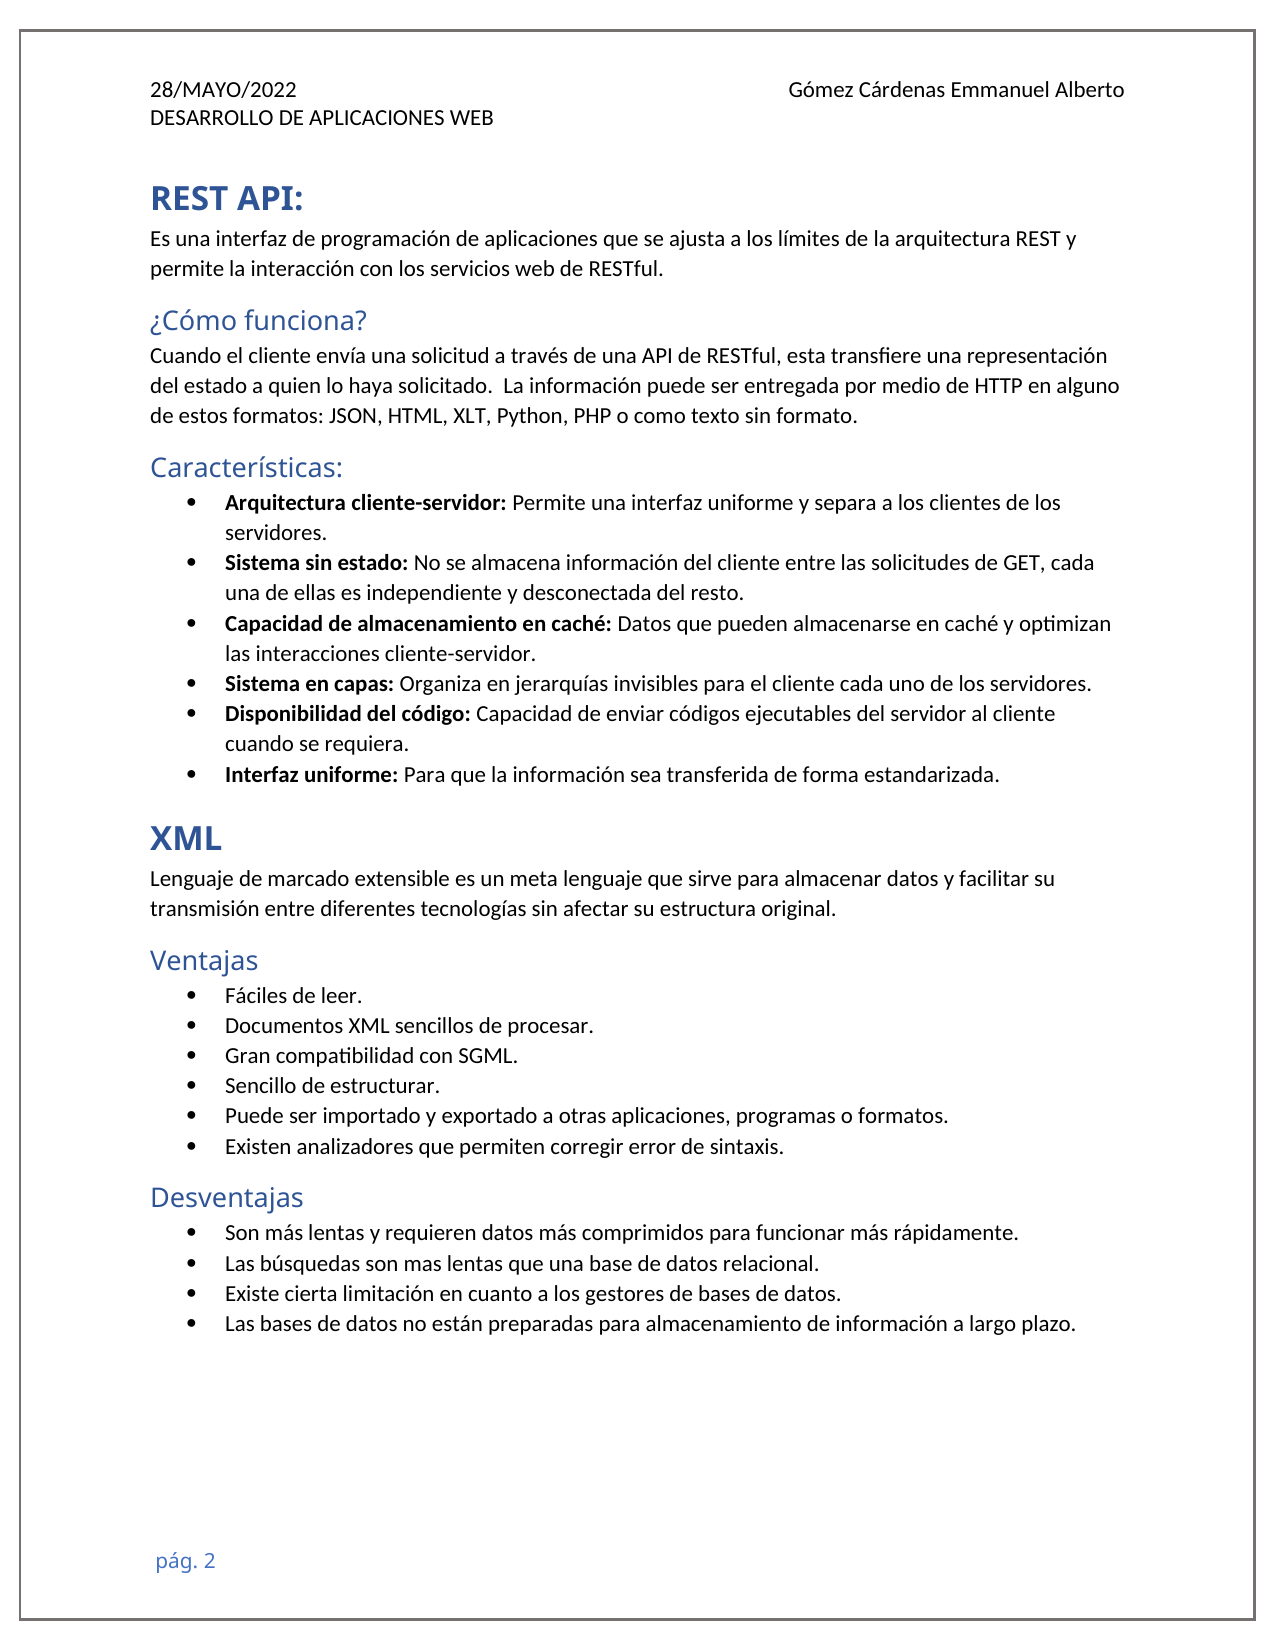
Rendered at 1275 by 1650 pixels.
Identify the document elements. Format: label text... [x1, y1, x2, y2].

list Arquitectura cliente-servidor: Permite una interfaz uniforme y separa a los clientes de los servidores. [187, 488, 1125, 546]
subtitle ¿Cómo funciona? [150, 301, 1125, 338]
subtitle Desventajas [150, 1179, 1125, 1216]
list Documentos XML sencillos de procesar. [187, 1011, 1125, 1039]
list Gran compatibilidad con SGML. [187, 1041, 1125, 1069]
list Existe cierta limitación en cuanto a los gestores de bases de datos. [187, 1279, 1125, 1307]
subtitle REST API: [150, 175, 1125, 220]
list Disponibilidad del código: Capacidad de enviar códigos ejecutables del servidor al cliente cuando se requiera. [187, 699, 1125, 758]
subtitle XML [150, 815, 1125, 860]
list Son más lentas y requieren datos más comprimidos para funcionar más rápidamente. [187, 1218, 1125, 1247]
text Lenguaje de marcado extensible es un meta lenguaje que sirve para almacenar datos y facilitar su transmisión entre diferentes tecnologías sin afectar su estructura original. [150, 864, 1125, 922]
list Puede ser importado y exportado a otras aplicaciones, programas o formatos. [187, 1102, 1125, 1130]
list Sistema en capas: Organiza en jerarquías invisibles para el cliente cada uno de los servidores. [187, 669, 1125, 697]
subtitle Características: [150, 448, 1125, 485]
list Sencillo de estructurar. [187, 1071, 1125, 1099]
list Capacidad de almacenamiento en caché: Datos que pueden almacenarse en caché y optimizan las interacciones cliente-servidor. [187, 609, 1125, 667]
list Las bases de datos no están preparadas para almacenamiento de información a largo plazo. [187, 1309, 1125, 1337]
text Es una interfaz de programación de aplicaciones que se ajusta a los límites de la arquitectura REST y permite la interacción con los servicios web de RESTful. [150, 224, 1125, 282]
text Cuando el cliente envía una solicitud a través de una API de RESTful, esta transfiere una representación del estado a quien lo haya solicitado. La información puede ser entregada por medio de HTTP en alguno de estos formatos: JSON, HTML, XLT, Python, PHP o como texto sin formato. [150, 341, 1125, 429]
list Sistema sin estado: No se almacena información del cliente entre las solicitudes de GET, cada una de ellas es independiente y desconectada del resto. [187, 548, 1125, 607]
list Interfaz uniforme: Para que la información sea transferida de forma estandarizada. [187, 760, 1125, 788]
list Las búsquedas son mas lentas que una base de datos relacional. [187, 1249, 1125, 1277]
list Fáciles de leer. [187, 981, 1125, 1009]
subtitle Ventajas [150, 941, 1125, 978]
list Existen analizadores que permiten corregir error de sintaxis. [187, 1132, 1125, 1160]
